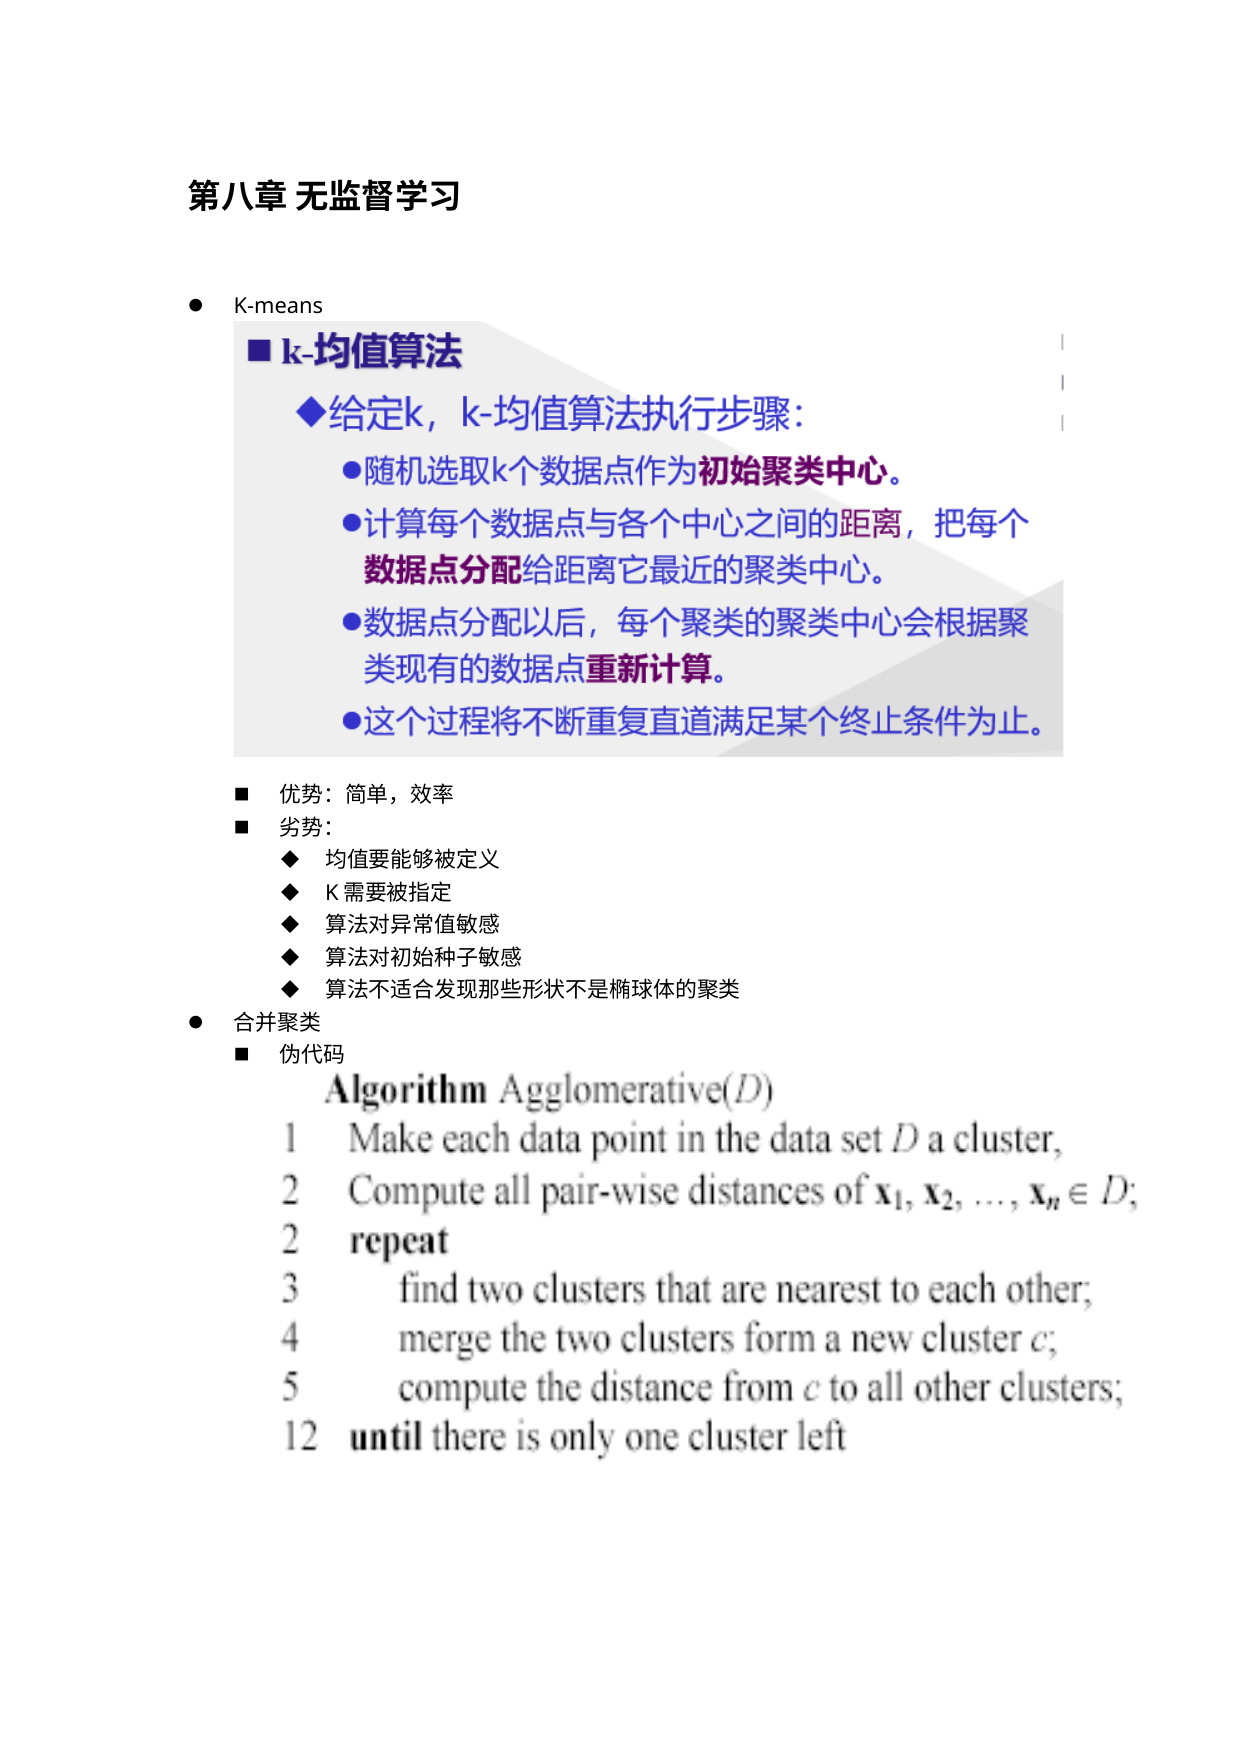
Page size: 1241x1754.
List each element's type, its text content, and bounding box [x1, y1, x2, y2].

picture [233, 321, 1064, 757]
list 合并聚类 [187, 1004, 1053, 1037]
list 优势：简单，效率 [233, 777, 1053, 809]
list 伪代码 [233, 1037, 1053, 1069]
list 劣势： [233, 809, 1053, 842]
list 算法不适合发现那些形状不是椭球体的聚类 [279, 972, 1053, 1004]
picture [279, 1069, 1145, 1471]
list 均值要能够被定义 [279, 842, 1053, 874]
list 算法对异常值敏感 [279, 907, 1053, 939]
list K-means [187, 289, 1053, 322]
list 算法对初始种子敏感 [279, 939, 1053, 972]
list K需要被指定 [279, 874, 1053, 907]
subtitle 第八章 无监督学习 [187, 162, 1053, 227]
